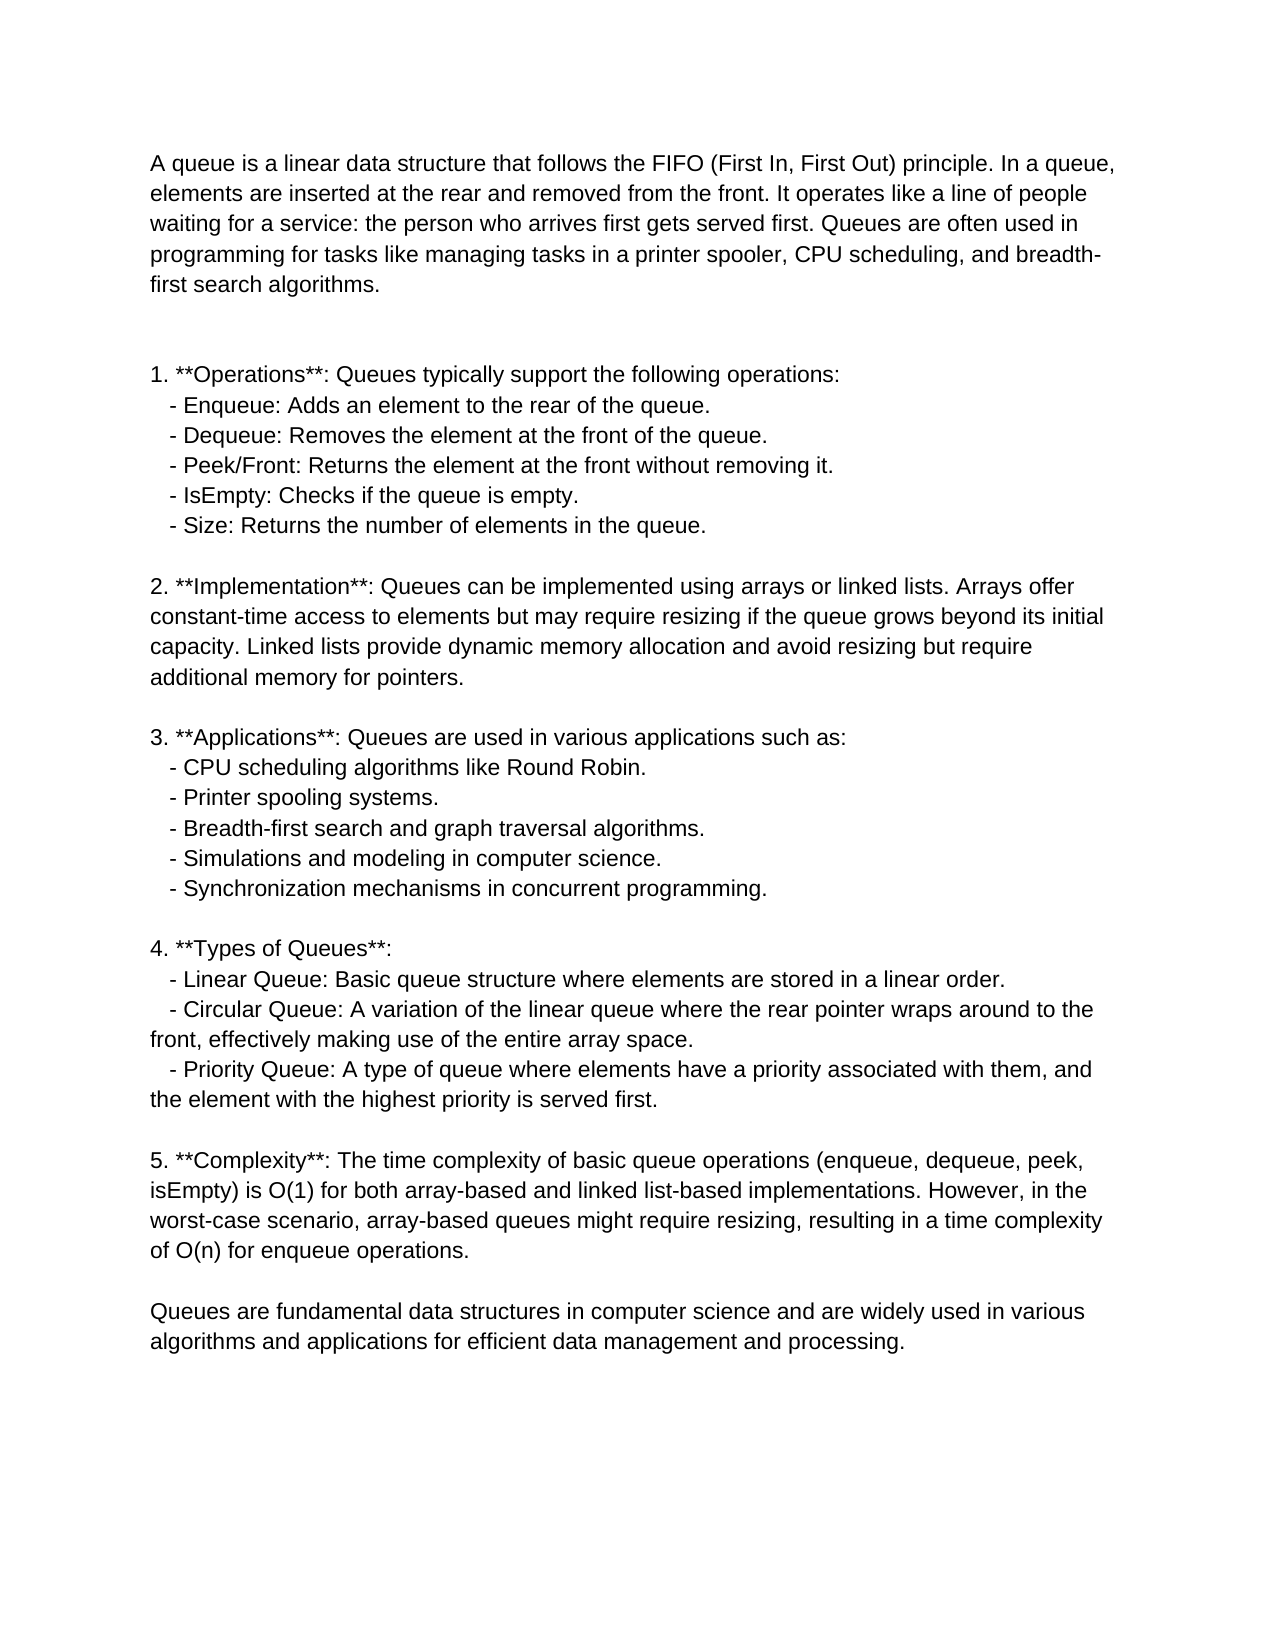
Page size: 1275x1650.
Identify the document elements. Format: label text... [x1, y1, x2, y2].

text 2. **Implementation**: Queues can be implemented using arrays or linked lists. Arrays offer constant-time access to elements but may require resizing if the queue grows beyond its initial capacity. Linked lists provide dynamic memory allocation and avoid resizing but require additional memory for pointers. [150, 573, 1125, 690]
text - Peek/Front: Returns the element at the front without removing it. [150, 452, 1125, 478]
text Queues are fundamental data structures in computer science and are widely used in various algorithms and applications for efficient data management and processing. [150, 1298, 1125, 1354]
text 3. **Applications**: Queues are used in various applications such as: [150, 724, 1125, 750]
text - IsEmpty: Checks if the queue is empty. [150, 482, 1125, 509]
text - Size: Returns the number of elements in the queue. [150, 512, 1125, 539]
text - Linear Queue: Basic queue structure where elements are stored in a linear order. [150, 966, 1125, 992]
text - CPU scheduling algorithms like Round Robin. [150, 754, 1125, 781]
text - Circular Queue: A variation of the linear queue where the rear pointer wraps around to the front, effectively making use of the entire array space. [150, 996, 1125, 1052]
text - Enqueue: Adds an element to the rear of the queue. [150, 392, 1125, 418]
text - Simulations and modeling in computer science. [150, 845, 1125, 871]
text - Printer spooling systems. [150, 784, 1125, 811]
text - Synchronization mechanisms in concurrent programming. [150, 875, 1125, 901]
text - Priority Queue: A type of queue where elements have a priority associated with them, and the element with the highest priority is served first. [150, 1056, 1125, 1113]
text A queue is a linear data structure that follows the FIFO (First In, First Out) principle. In a queue, elements are inserted at the rear and removed from the front. It operates like a line of people waiting for a service: the person who arrives first gets served first. Queues are often used in programming for tasks like managing tasks in a printer spooler, CPU scheduling, and breadth-first search algorithms. [150, 150, 1125, 297]
text 1. **Operations**: Queues typically support the following operations: [150, 361, 1125, 388]
text - Breadth-first search and graph traversal algorithms. [150, 814, 1125, 841]
text 4. **Types of Queues**: [150, 935, 1125, 962]
text - Dequeue: Removes the element at the front of the queue. [150, 422, 1125, 448]
text 5. **Complexity**: The time complexity of basic queue operations (enqueue, dequeue, peek, isEmpty) is O(1) for both array-based and linked list-based implementations. However, in the worst-case scenario, array-based queues might require resizing, resulting in a time complexity of O(n) for enqueue operations. [150, 1147, 1125, 1264]
